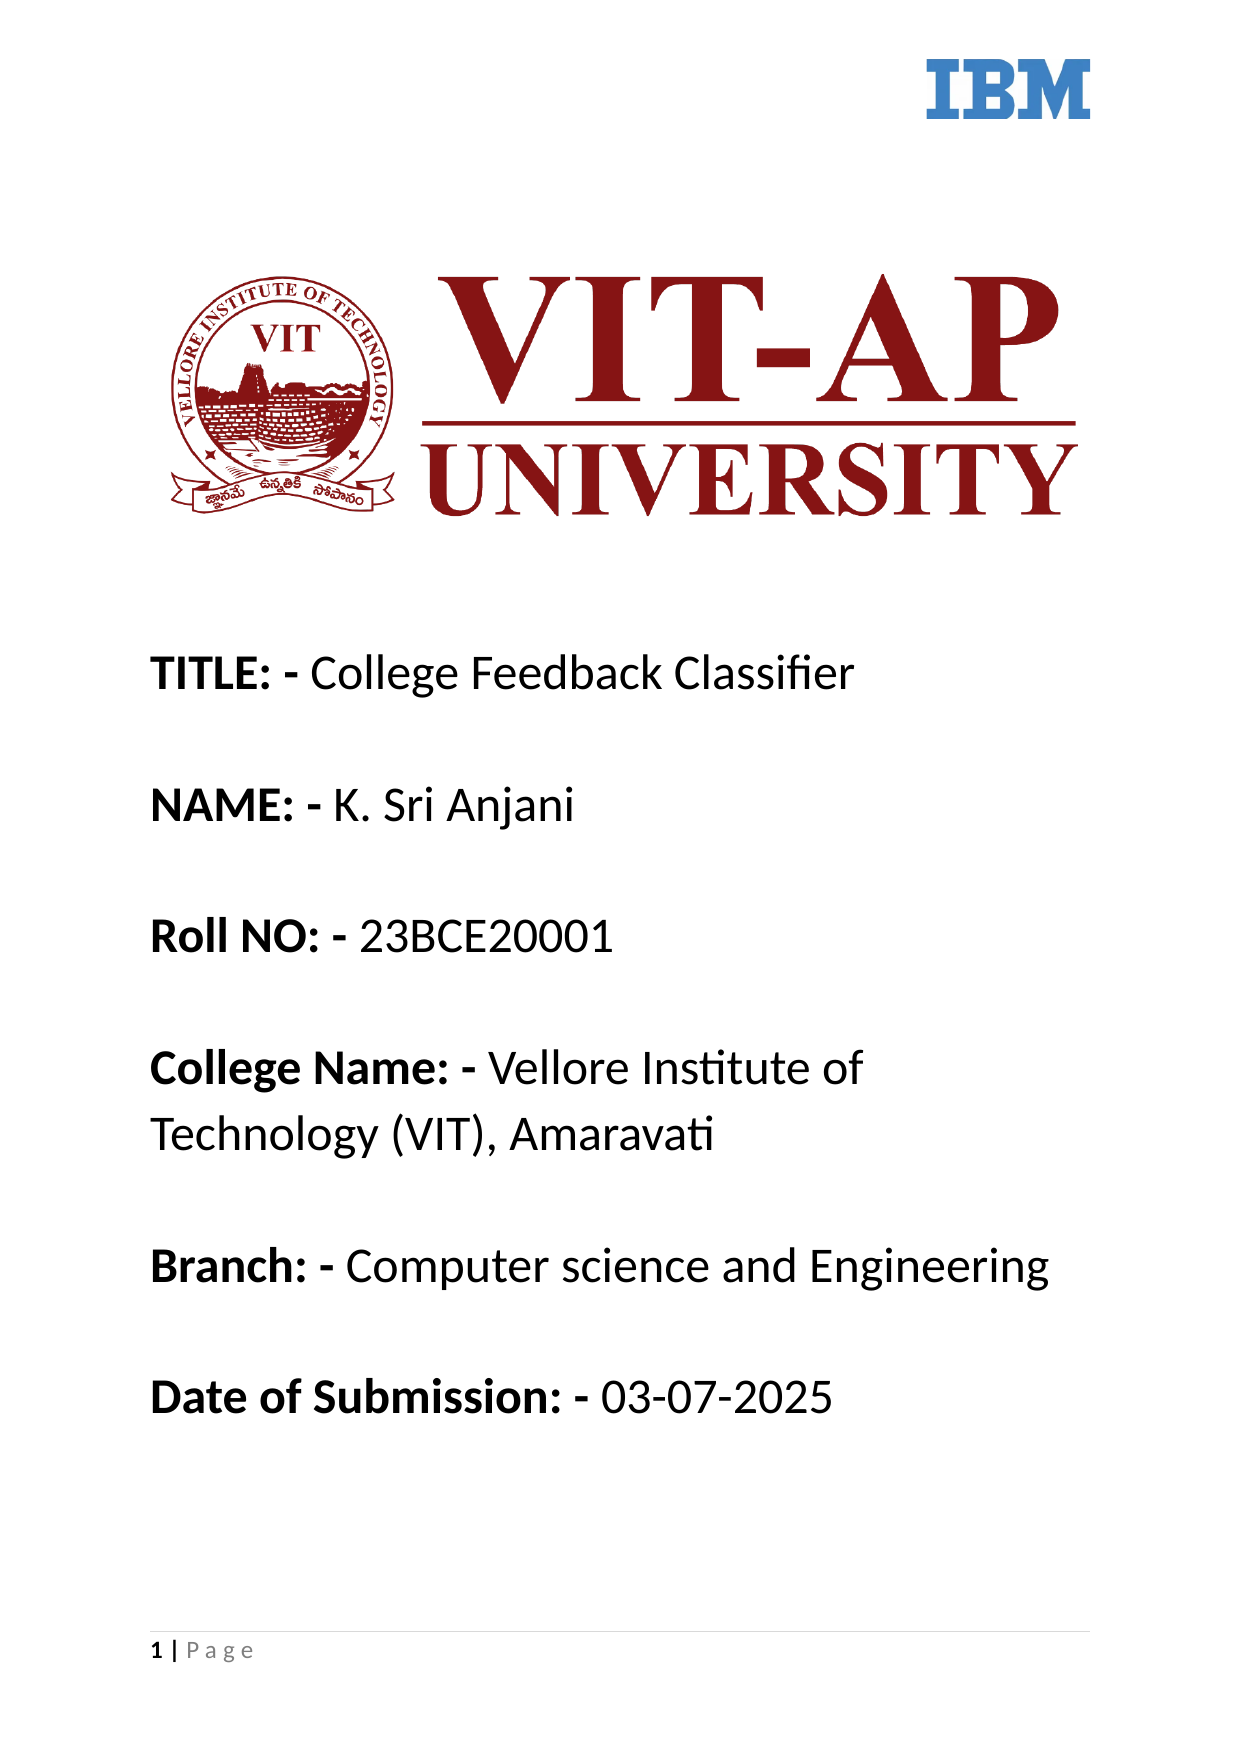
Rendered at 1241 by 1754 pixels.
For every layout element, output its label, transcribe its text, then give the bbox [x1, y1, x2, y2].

text Branch: - Computer science and Engineering [150, 1233, 1090, 1294]
text Date of Submission: - 03-07-2025 [150, 1365, 1090, 1426]
text TITLE: - College Feedback Classifier [150, 641, 1090, 702]
picture [150, 248, 1091, 540]
text College Name: - Vellore Institute of Technology (VIT), Amaravati [150, 1036, 1090, 1163]
text Roll NO: - 23BCE20001 [150, 904, 1090, 965]
text NAME: - K. Sri Anjani [150, 773, 1090, 834]
